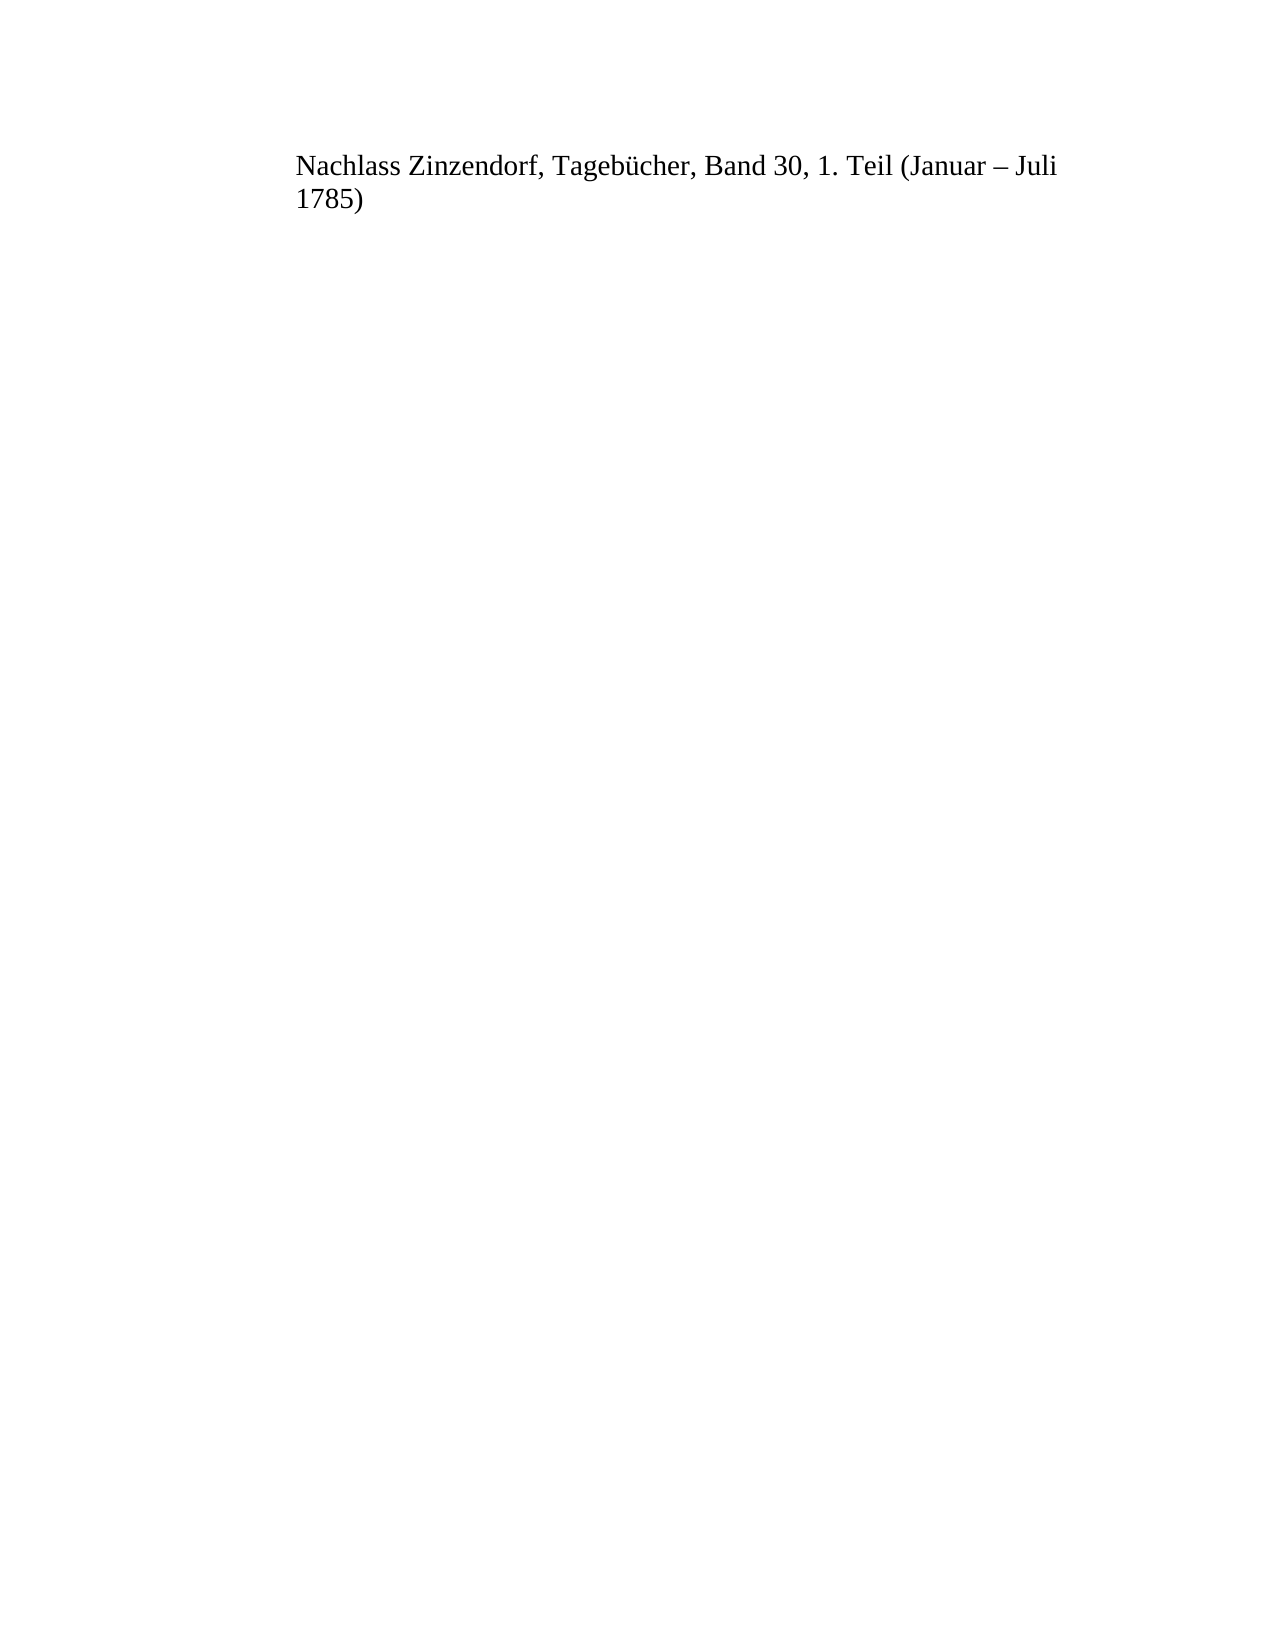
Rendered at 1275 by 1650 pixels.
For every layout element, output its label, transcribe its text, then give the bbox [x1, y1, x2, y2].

text Nachlass Zinzendorf, Tagebücher, Band 30, 1. Teil (Januar – Juli 1785) [295, 148, 1127, 215]
